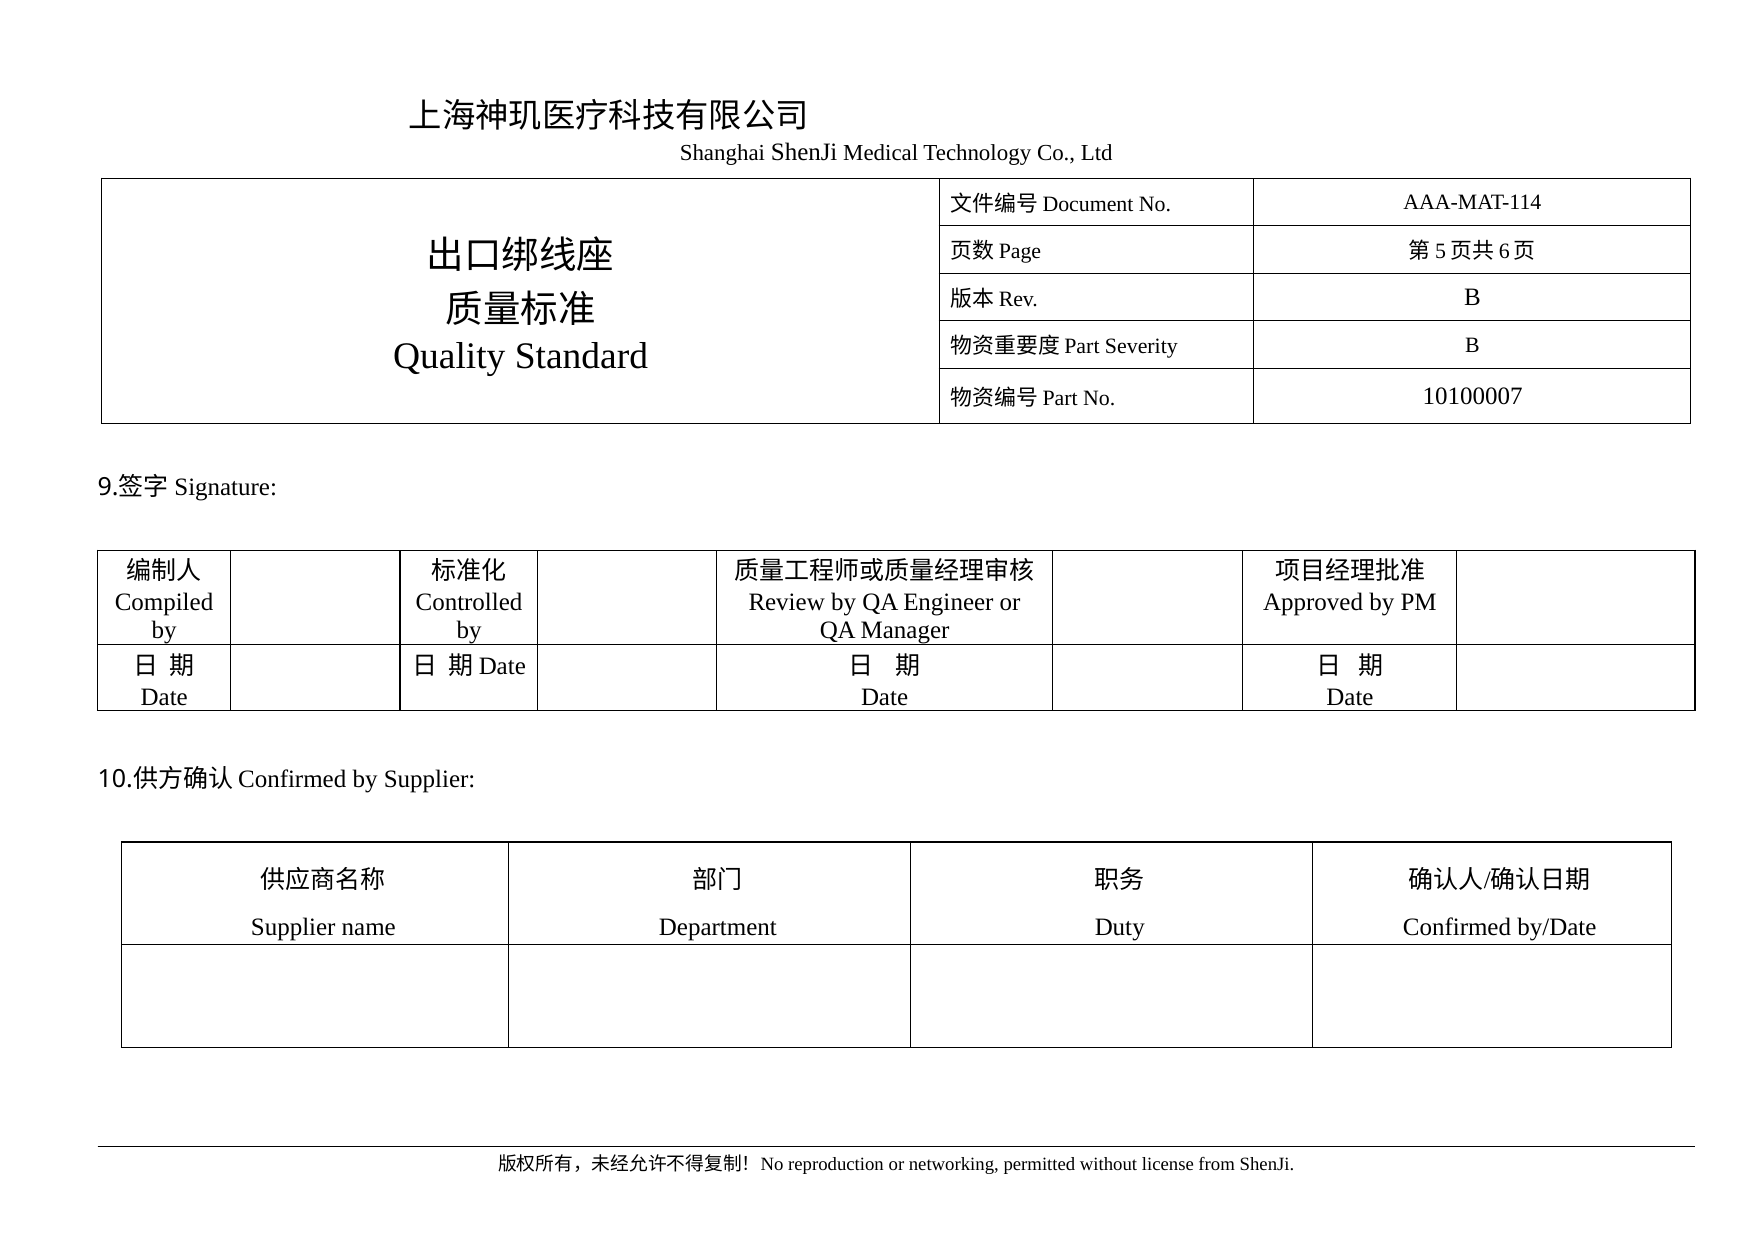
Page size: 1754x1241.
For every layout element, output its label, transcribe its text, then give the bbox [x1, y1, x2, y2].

text 10.供方确认Confirmed by Supplier: [97, 744, 1711, 809]
table_header 标准化Controlled by [401, 551, 537, 644]
table_cell [1457, 645, 1694, 710]
table_cell 日 期 Date [1243, 645, 1456, 710]
table_header [1457, 551, 1694, 644]
table_cell [122, 945, 508, 1047]
table_cell 日 期 Date [717, 645, 1052, 710]
table_header 质量工程师或质量经理审核 Review by QA Engineer or QA Manager [717, 551, 1052, 644]
table_header [538, 551, 716, 644]
table_cell 日 期Date [401, 645, 537, 710]
table_header 编制人Compiled by [98, 551, 230, 644]
table_cell [509, 945, 910, 1047]
table_cell [1053, 645, 1242, 710]
table_cell [911, 945, 1312, 1047]
table_header 供应商名称 Supplier name [122, 843, 508, 944]
table_header [231, 551, 399, 644]
table_header 职务 Duty [911, 843, 1312, 944]
table_header 部门 Department [509, 843, 910, 944]
table_cell [1313, 945, 1671, 1047]
table_header [1053, 551, 1242, 644]
table_cell [538, 645, 716, 710]
table_cell [231, 645, 399, 710]
table_header 确认人/确认日期 Confirmed by/Date [1313, 843, 1671, 944]
text 9.签字 Signature: [97, 452, 1711, 517]
table_cell 日 期Date [98, 645, 230, 710]
table_header 项目经理批准 Approved by PM [1243, 551, 1456, 644]
